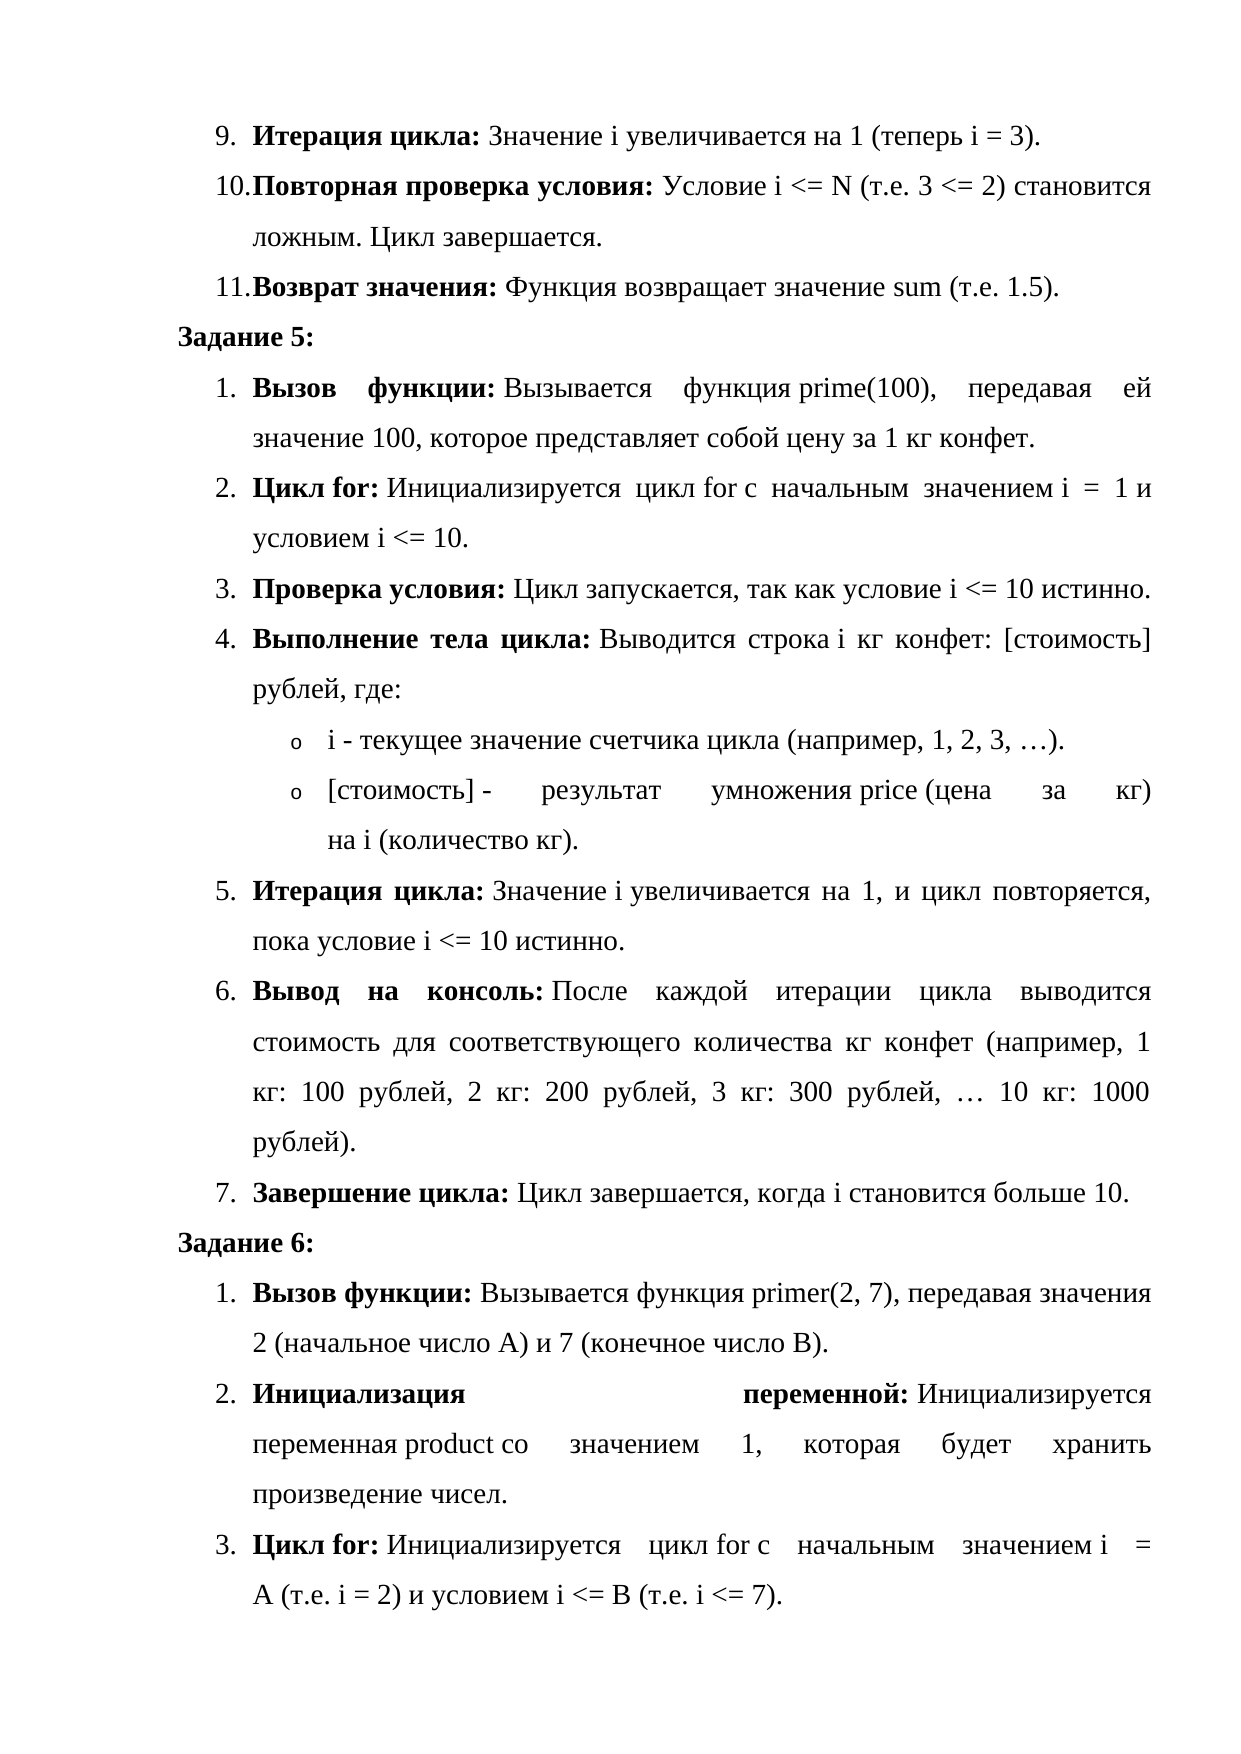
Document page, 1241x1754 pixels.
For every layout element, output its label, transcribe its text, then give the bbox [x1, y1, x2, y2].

list Вызов функции: Вызывается функция prime(100), передавая ей значение 100, которое представляет собой цену за 1 кг конфет. [215, 370, 1152, 453]
list Цикл for: Инициализируется цикл for с начальным значением i = A (т.е. i = 2) и условием i <= B (т.е. i <= 7). [215, 1527, 1152, 1611]
list Вызов функции: Вызывается функция primer(2, 7), передавая значения 2 (начальное число A) и 7 (конечное число B). [215, 1275, 1152, 1359]
list Вывод на консоль: После каждой итерации цикла выводится стоимость для соответствующего количества кг конфет (например, 1 кг: 100 рублей, 2 кг: 200 рублей, 3 кг: 300 рублей, … 10 кг: 1000 рублей). [215, 973, 1152, 1158]
list Повторная проверка условия: Условие i <= N (т.е. 3 <= 2) становится ложным. Цикл завершается. [215, 168, 1152, 252]
text Задание 5: [177, 319, 1152, 353]
list Цикл for: Инициализируется цикл for с начальным значением i = 1 и условием i <= 10. [215, 470, 1152, 554]
list Итерация цикла: Значение i увеличивается на 1, и цикл повторяется, пока условие i <= 10 истинно. [215, 873, 1152, 957]
list Завершение цикла: Цикл завершается, когда i становится больше 10. [215, 1175, 1152, 1208]
list Итерация цикла: Значение i увеличивается на 1 (теперь i = 3). [215, 118, 1152, 152]
list Возврат значения: Функция возвращает значение sum (т.е. 1.5). [215, 269, 1152, 303]
list Проверка условия: Цикл запускается, так как условие i <= 10 истинно. [215, 571, 1152, 604]
list [стоимость] - результат умножения price (цена за кг) на i (количество кг). [290, 772, 1152, 856]
text Задание 6: [177, 1225, 1152, 1258]
list i - текущее значение счетчика цикла (например, 1, 2, 3, …). [290, 722, 1152, 755]
list Инициализация переменной: Инициализируется переменная product со значением 1, которая будет хранить произведение чисел. [215, 1376, 1152, 1510]
list Выполнение тела цикла: Выводится строка i кг конфет: [стоимость] рублей, где: [215, 621, 1152, 705]
